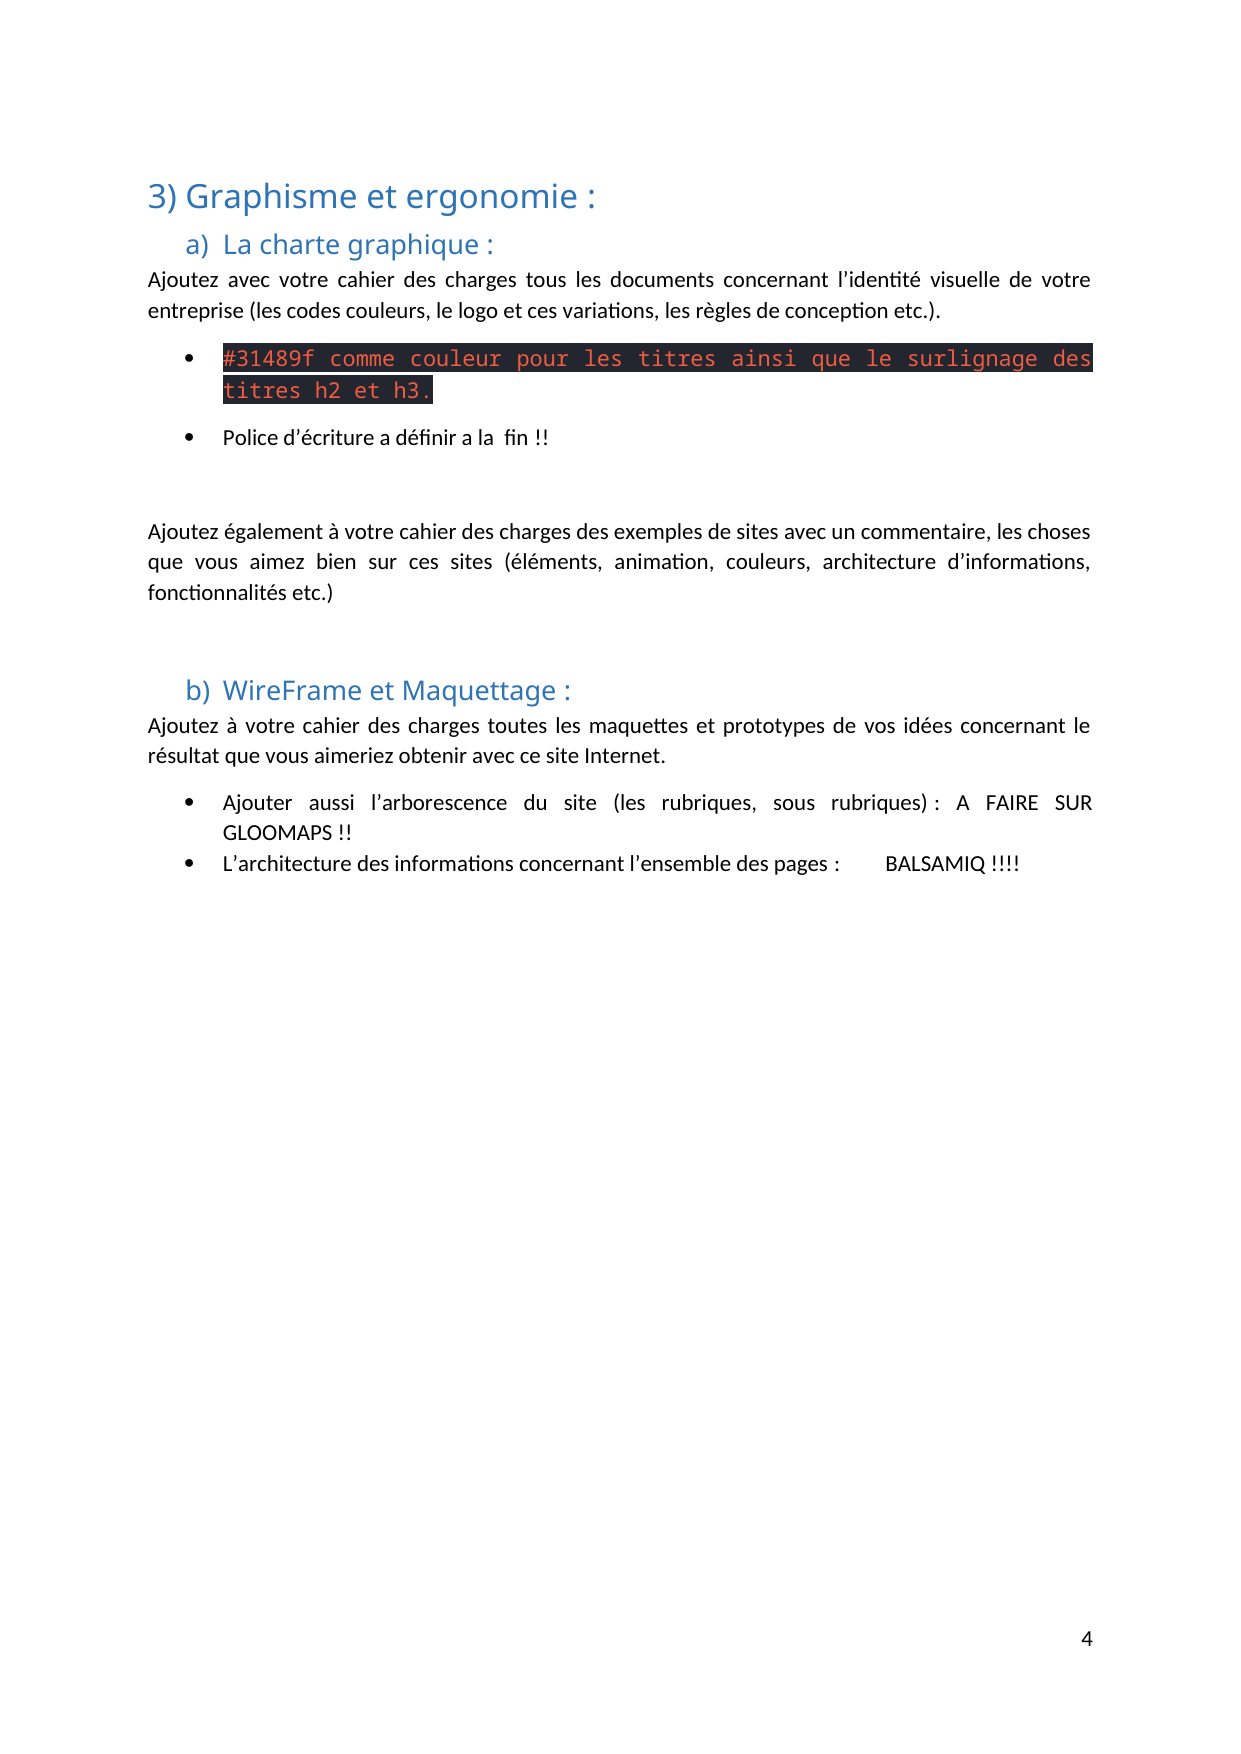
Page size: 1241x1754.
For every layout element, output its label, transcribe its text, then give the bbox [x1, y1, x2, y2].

list Police d’écriture a définir a la fin !! [185, 423, 1093, 451]
text Ajoutez à votre cahier des charges toutes les maquettes et prototypes de vos idées concernant le résultat que vous aimeriez obtenir avec ce site Internet. [148, 711, 1093, 769]
list #31489f comme couleur pour les titres ainsi que le surlignage des titres h2 et h3. [185, 343, 1093, 404]
subtitle Graphisme et ergonomie : [148, 173, 1093, 218]
list Ajouter aussi l’arborescence du site (les rubriques, sous rubriques) : A FAIRE SUR GLOOMAPS !! [185, 788, 1093, 846]
text Ajoutez également à votre cahier des charges des exemples de sites avec un commentaire, les choses que vous aimez bien sur ces sites (éléments, animation, couleurs, architecture d’informations, fonctionnalités etc.) [148, 517, 1093, 606]
text Ajoutez avec votre cahier des charges tous les documents concernant l’identité visuelle de votre entreprise (les codes couleurs, le logo et ces variations, les règles de conception etc.). [148, 266, 1093, 324]
list L’architecture des informations concernant l’ensemble des pages : BALSAMIQ !!!! [185, 849, 1093, 877]
subtitle WireFrame et Maquettage : [185, 671, 1093, 708]
subtitle La charte graphique : [185, 226, 1093, 263]
